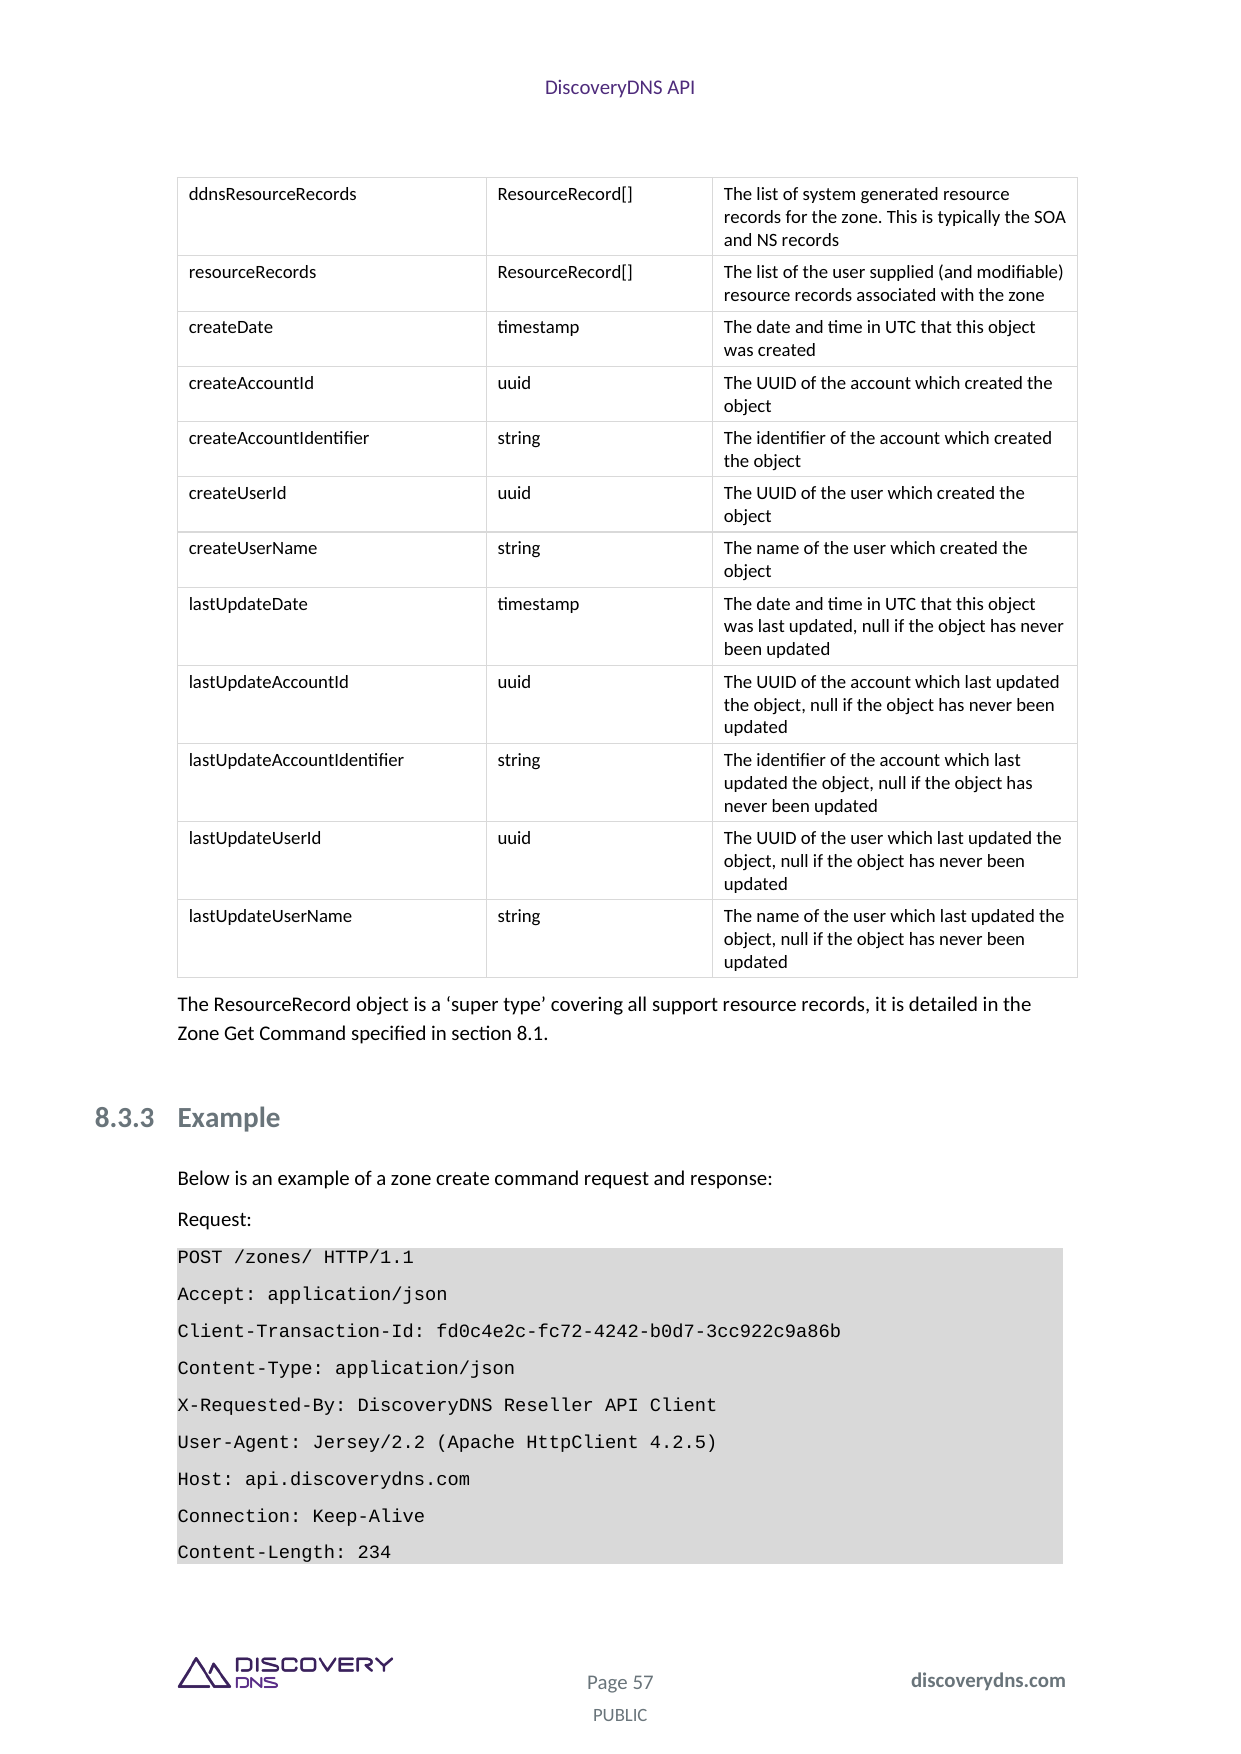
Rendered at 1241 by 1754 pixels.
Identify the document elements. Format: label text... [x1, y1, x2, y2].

text Below is an example of a zone create command request and response: [177, 1165, 1063, 1190]
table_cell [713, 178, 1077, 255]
text Accept: application/json [177, 1285, 1063, 1306]
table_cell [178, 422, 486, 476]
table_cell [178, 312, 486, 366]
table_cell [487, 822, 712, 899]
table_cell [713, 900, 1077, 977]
text X-Requested-By: DiscoveryDNS Reseller API Client [177, 1396, 1063, 1417]
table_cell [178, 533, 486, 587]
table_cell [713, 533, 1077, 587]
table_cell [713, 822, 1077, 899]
text Client-Transaction-Id: fd0c4e2c-fc72-4242-b0d7-3cc922c9a86b [177, 1322, 1063, 1343]
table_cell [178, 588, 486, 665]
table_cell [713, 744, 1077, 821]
subtitle Example [94, 1099, 1063, 1135]
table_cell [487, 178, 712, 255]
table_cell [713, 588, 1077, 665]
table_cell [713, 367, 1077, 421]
text Content-Length: 234 [177, 1543, 1063, 1564]
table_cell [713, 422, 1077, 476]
text Content-Type: application/json [177, 1359, 1063, 1380]
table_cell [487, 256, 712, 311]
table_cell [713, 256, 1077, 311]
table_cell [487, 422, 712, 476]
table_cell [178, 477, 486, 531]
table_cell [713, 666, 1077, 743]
text POST /zones/ HTTP/1.1 [177, 1248, 1063, 1269]
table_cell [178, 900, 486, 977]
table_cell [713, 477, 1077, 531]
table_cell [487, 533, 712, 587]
picture [177, 1656, 394, 1689]
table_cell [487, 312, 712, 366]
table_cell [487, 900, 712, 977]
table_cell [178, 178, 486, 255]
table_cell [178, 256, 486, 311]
text Request: [177, 1207, 1063, 1232]
text Host: api.discoverydns.com [177, 1469, 1063, 1491]
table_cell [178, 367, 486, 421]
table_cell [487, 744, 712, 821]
text User-Agent: Jersey/2.2 (Apache HttpClient 4.2.5) [177, 1433, 1063, 1454]
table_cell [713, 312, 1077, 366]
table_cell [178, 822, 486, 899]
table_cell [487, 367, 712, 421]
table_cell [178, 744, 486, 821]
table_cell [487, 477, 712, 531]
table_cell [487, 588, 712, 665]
text The ResourceRecord object is a ‘super type’ covering all support resource records, it is detailed in the Zone Get Command specified in section 8.1. [177, 991, 1063, 1045]
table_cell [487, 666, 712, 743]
text Connection: Keep-Alive [177, 1506, 1063, 1528]
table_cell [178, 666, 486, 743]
